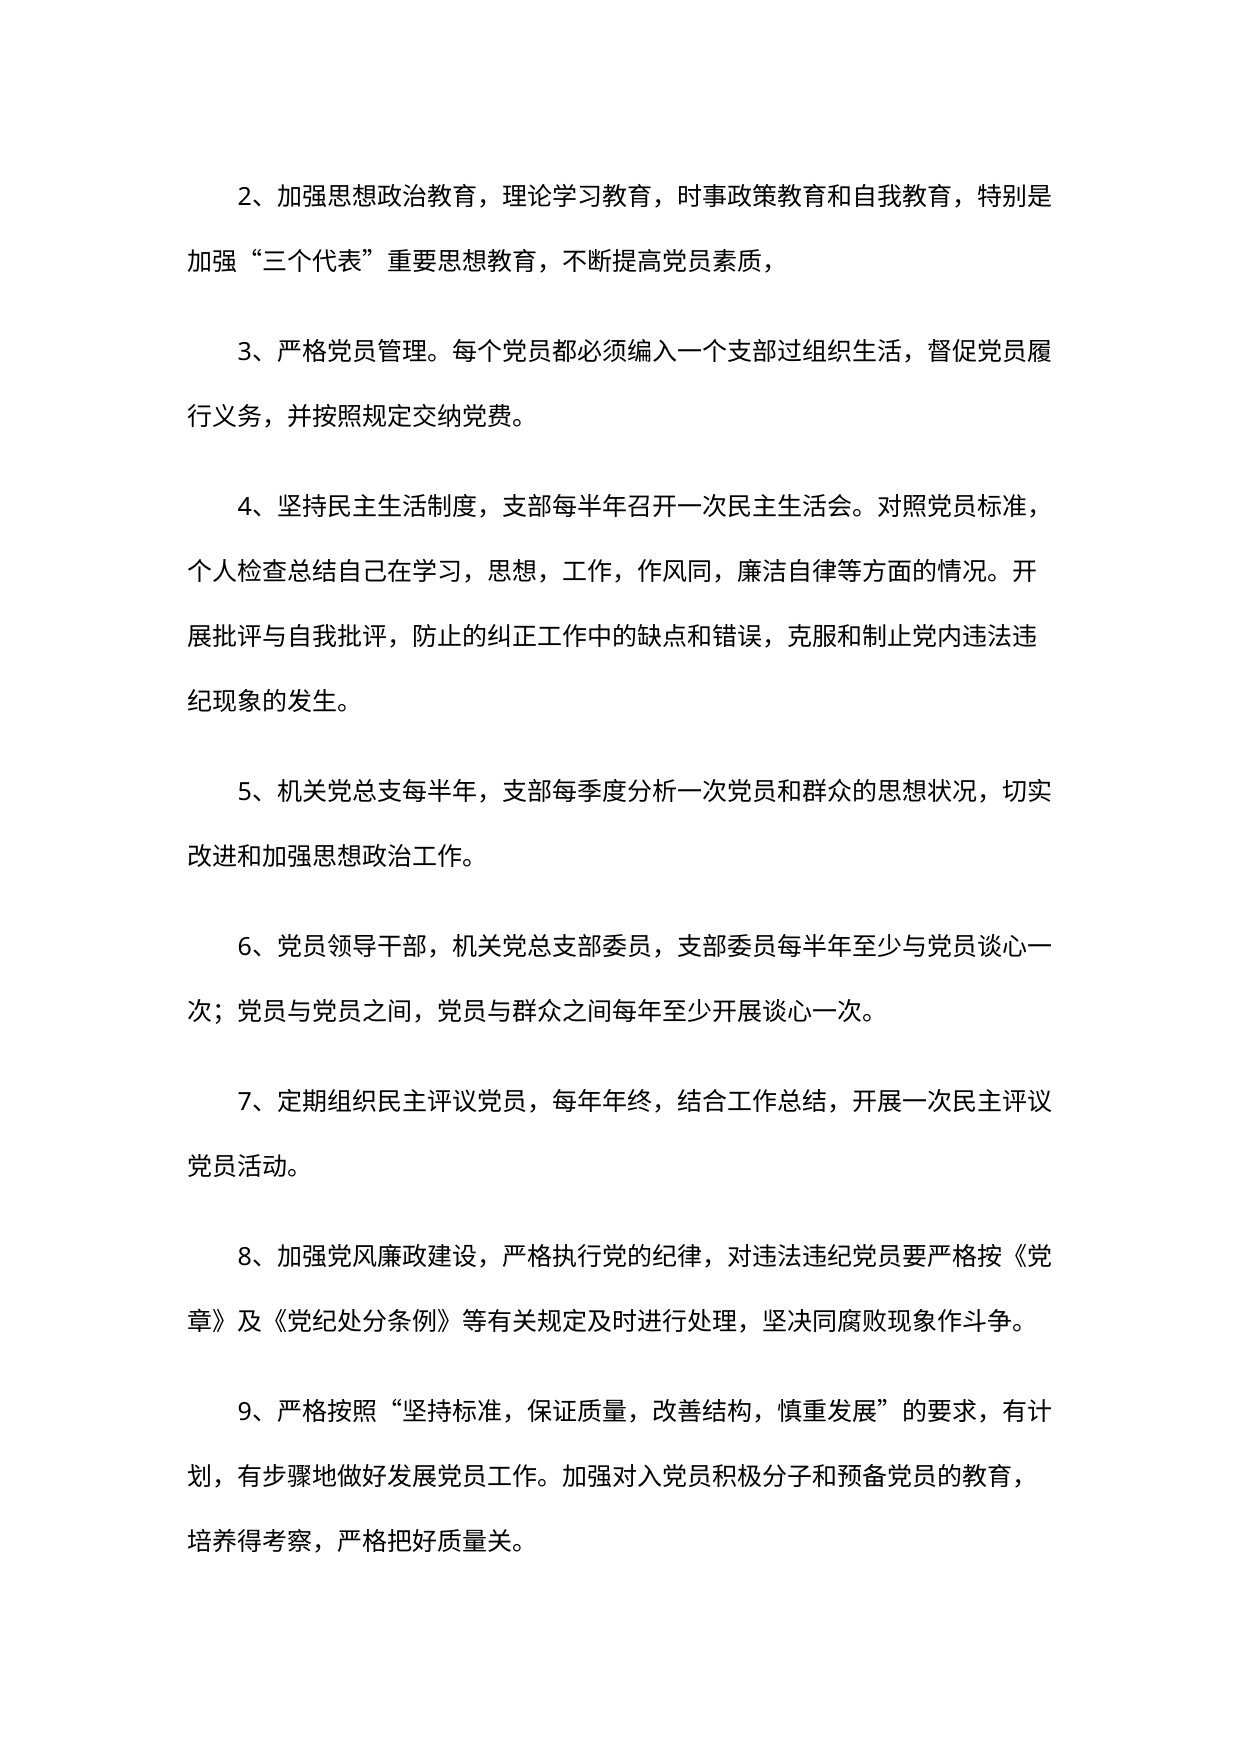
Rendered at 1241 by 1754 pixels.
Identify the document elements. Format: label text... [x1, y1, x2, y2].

text 2、加强思想政治教育，理论学习教育，时事政策教育和自我教育，特别是加强“三个代表”重要思想教育，不断提高党员素质， [187, 162, 1053, 292]
text 3、严格党员管理。每个党员都必须编入一个支部过组织生活，督促党员履行义务，并按照规定交纳党费。 [187, 317, 1053, 447]
text 8、加强党风廉政建设，严格执行党的纪律，对违法违纪党员要严格按《党章》及《党纪处分条例》等有关规定及时进行处理，坚决同腐败现象作斗争。 [187, 1222, 1053, 1352]
text 5、机关党总支每半年，支部每季度分析一次党员和群众的思想状况，切实改进和加强思想政治工作。 [187, 757, 1053, 887]
text 4、坚持民主生活制度，支部每半年召开一次民主生活会。对照党员标准，个人检查总结自己在学习，思想，工作，作风同，廉洁自律等方面的情况。开展批评与自我批评，防止的纠正工作中的缺点和错误，克服和制止党内违法违纪现象的发生。 [187, 472, 1053, 732]
text 9、严格按照“坚持标准，保证质量，改善结构，慎重发展”的要求，有计划，有步骤地做好发展党员工作。加强对入党员积极分子和预备党员的教育，培养得考察，严格把好质量关。 [187, 1377, 1053, 1572]
text 6、党员领导干部，机关党总支部委员，支部委员每半年至少与党员谈心一次；党员与党员之间，党员与群众之间每年至少开展谈心一次。 [187, 912, 1053, 1042]
text 7、定期组织民主评议党员，每年年终，结合工作总结，开展一次民主评议党员活动。 [187, 1067, 1053, 1197]
